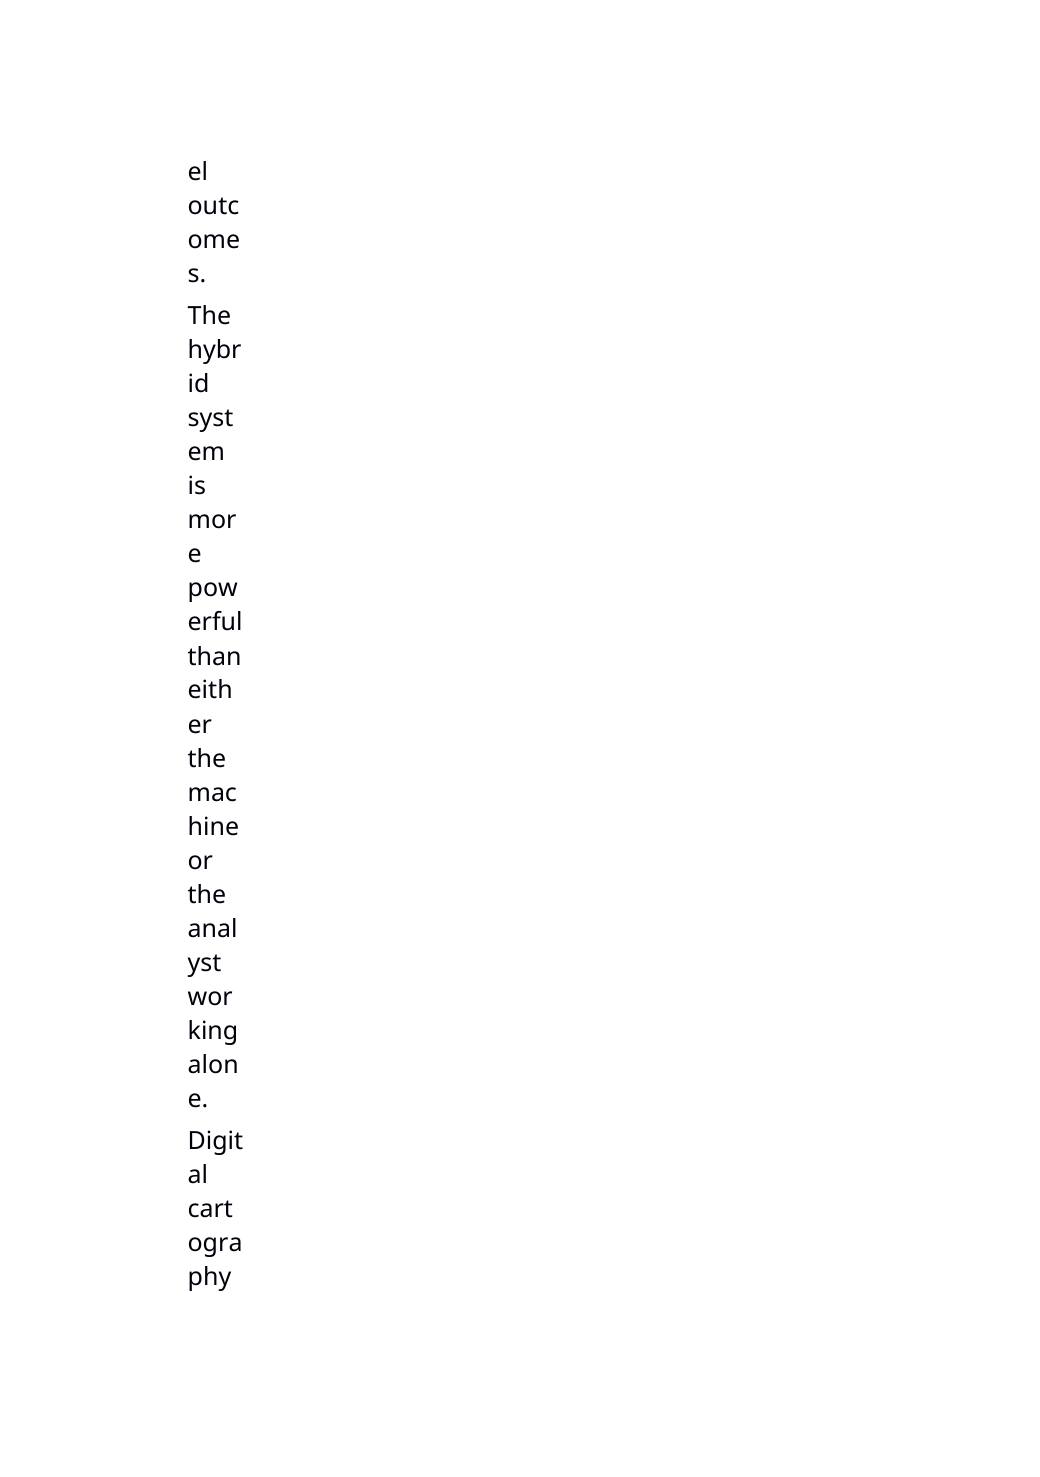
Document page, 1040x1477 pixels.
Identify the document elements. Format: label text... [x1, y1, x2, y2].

table_cell The hybrid system is more powerful than either the machine or the analyst working alone. [176, 294, 256, 1119]
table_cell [176, 1119, 256, 1293]
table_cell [176, 150, 256, 294]
